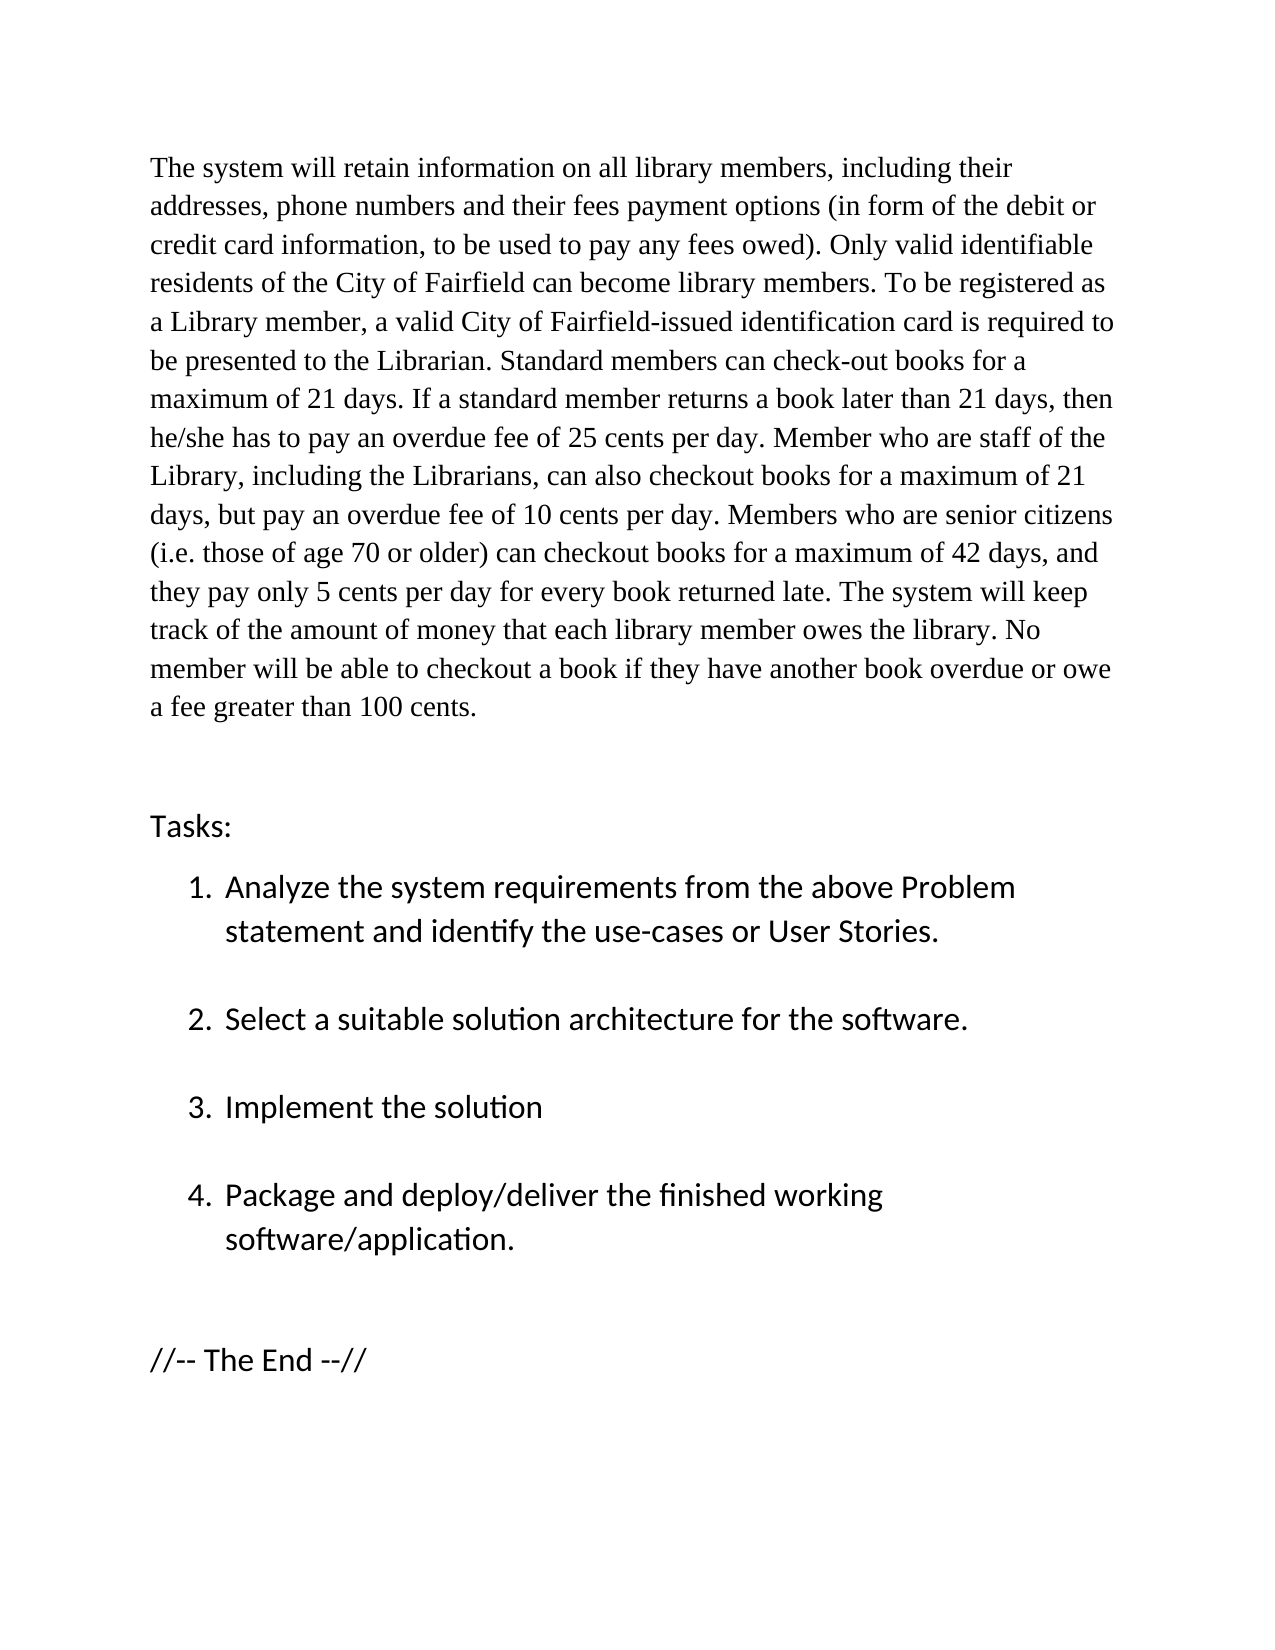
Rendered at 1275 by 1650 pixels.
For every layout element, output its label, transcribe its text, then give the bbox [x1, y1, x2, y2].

list Analyze the system requirements from the above Problem statement and identify the use-cases or User Stories. [187, 866, 1125, 951]
text //-- The End --// [150, 1339, 1125, 1380]
text The system will retain information on all library members, including their addresses, phone numbers and their fees payment options (in form of the debit or credit card information, to be used to pay any fees owed). Only valid identifiable residents of the City of Fairfield can become library members. To be registered as a Library member, a valid City of Fairfield-issued identification card is required to be presented to the Librarian. Standard members can check-out books for a maximum of 21 days. If a standard member returns a book later than 21 days, then he/she has to pay an overdue fee of 25 cents per day. Member who are staff of the Library, including the Librarians, can also checkout books for a maximum of 21 days, but pay an overdue fee of 10 cents per day. Members who are senior citizens (i.e. those of age 70 or older) can checkout books for a maximum of 42 days, and they pay only 5 cents per day for every book returned late. The system will keep track of the amount of money that each library member owes the library. No member will be able to checkout a book if they have another book overdue or owe a fee greater than 100 cents. [150, 150, 1125, 723]
list Implement the solution [187, 1086, 1125, 1127]
list Select a suitable solution architecture for the software. [187, 998, 1125, 1039]
list Package and deploy/deliver the finished working software/application. [187, 1174, 1125, 1258]
text Tasks: [150, 805, 1125, 846]
